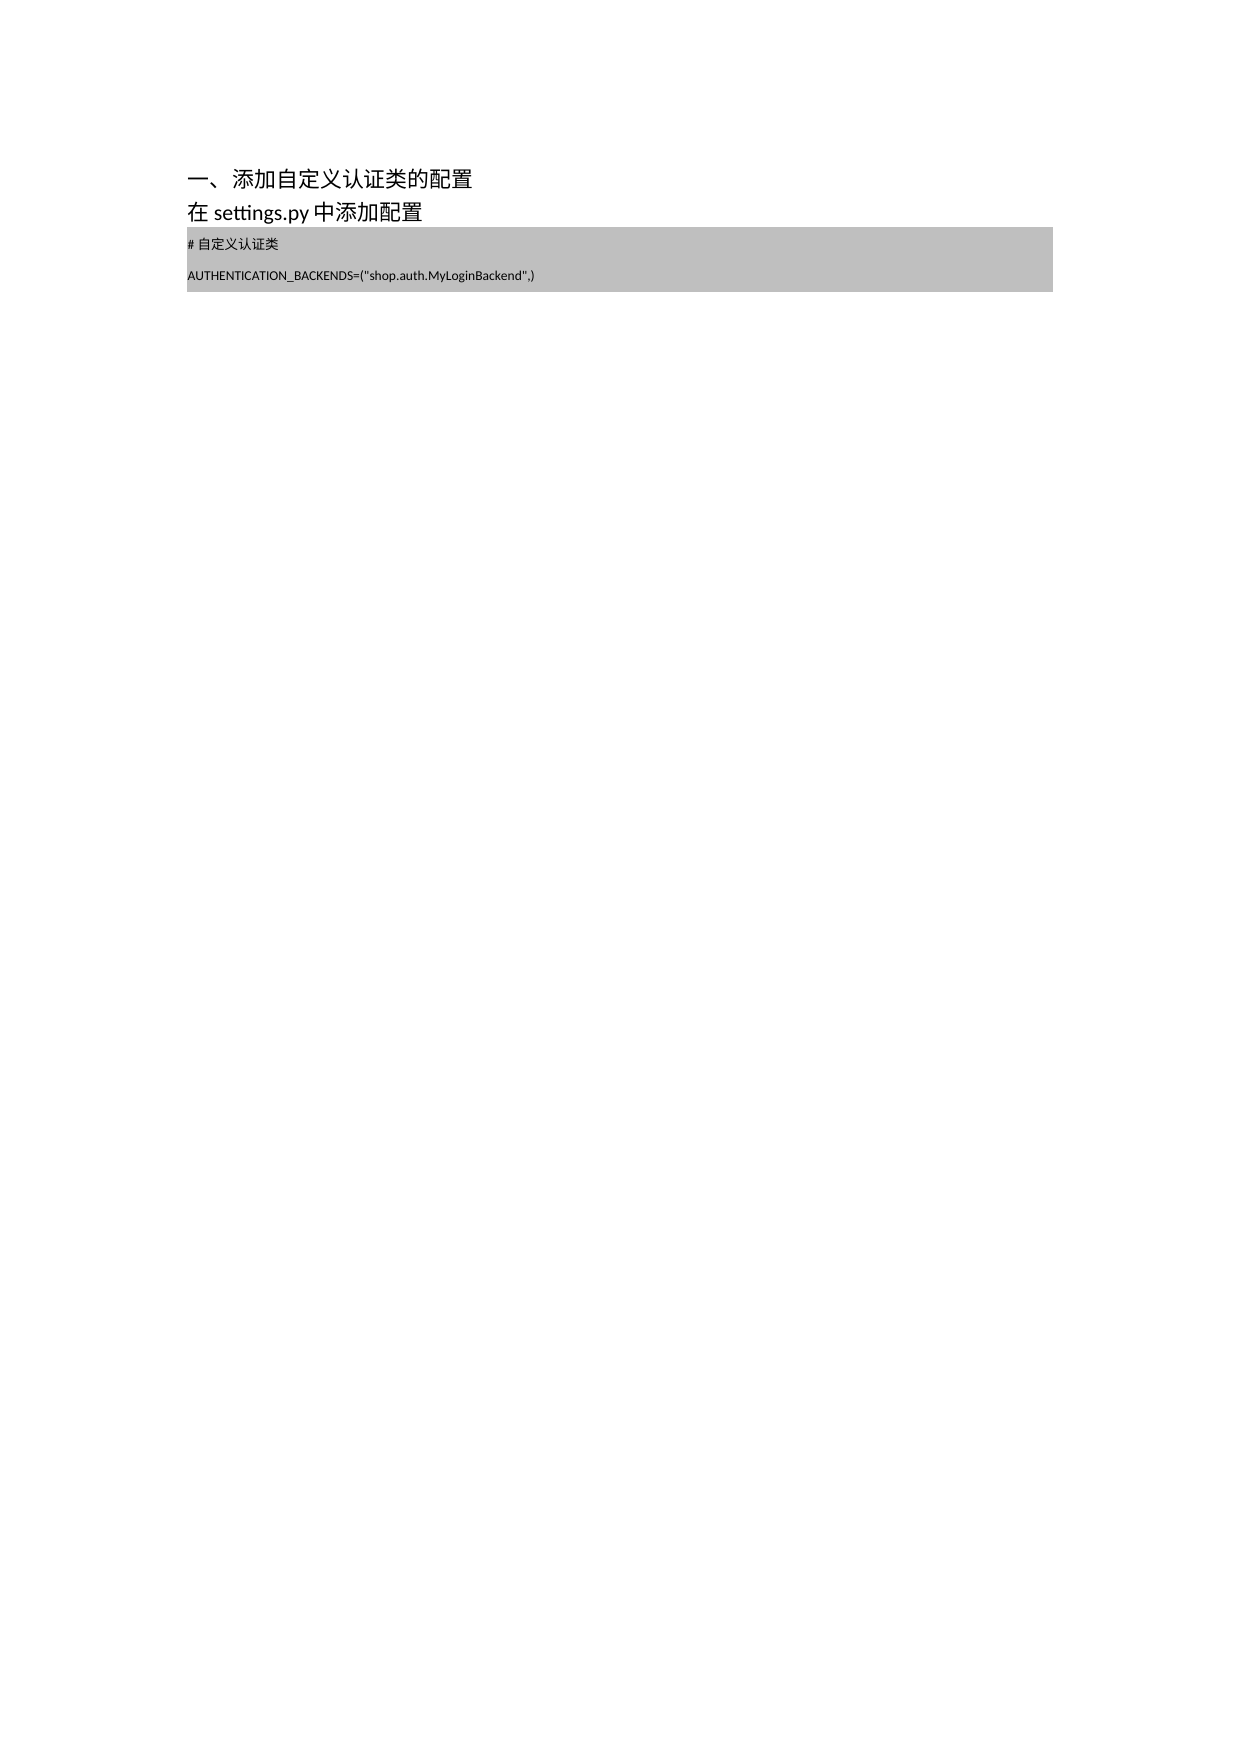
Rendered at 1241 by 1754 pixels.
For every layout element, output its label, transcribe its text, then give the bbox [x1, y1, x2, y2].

list 添加自定义认证类的配置 [187, 162, 1053, 194]
text # 自定义认证类 [187, 227, 1053, 259]
text AUTHENTICATION_BACKENDS=("shop.auth.MyLoginBackend",) [187, 259, 1053, 292]
text 在settings.py中添加配置 [187, 194, 1053, 227]
